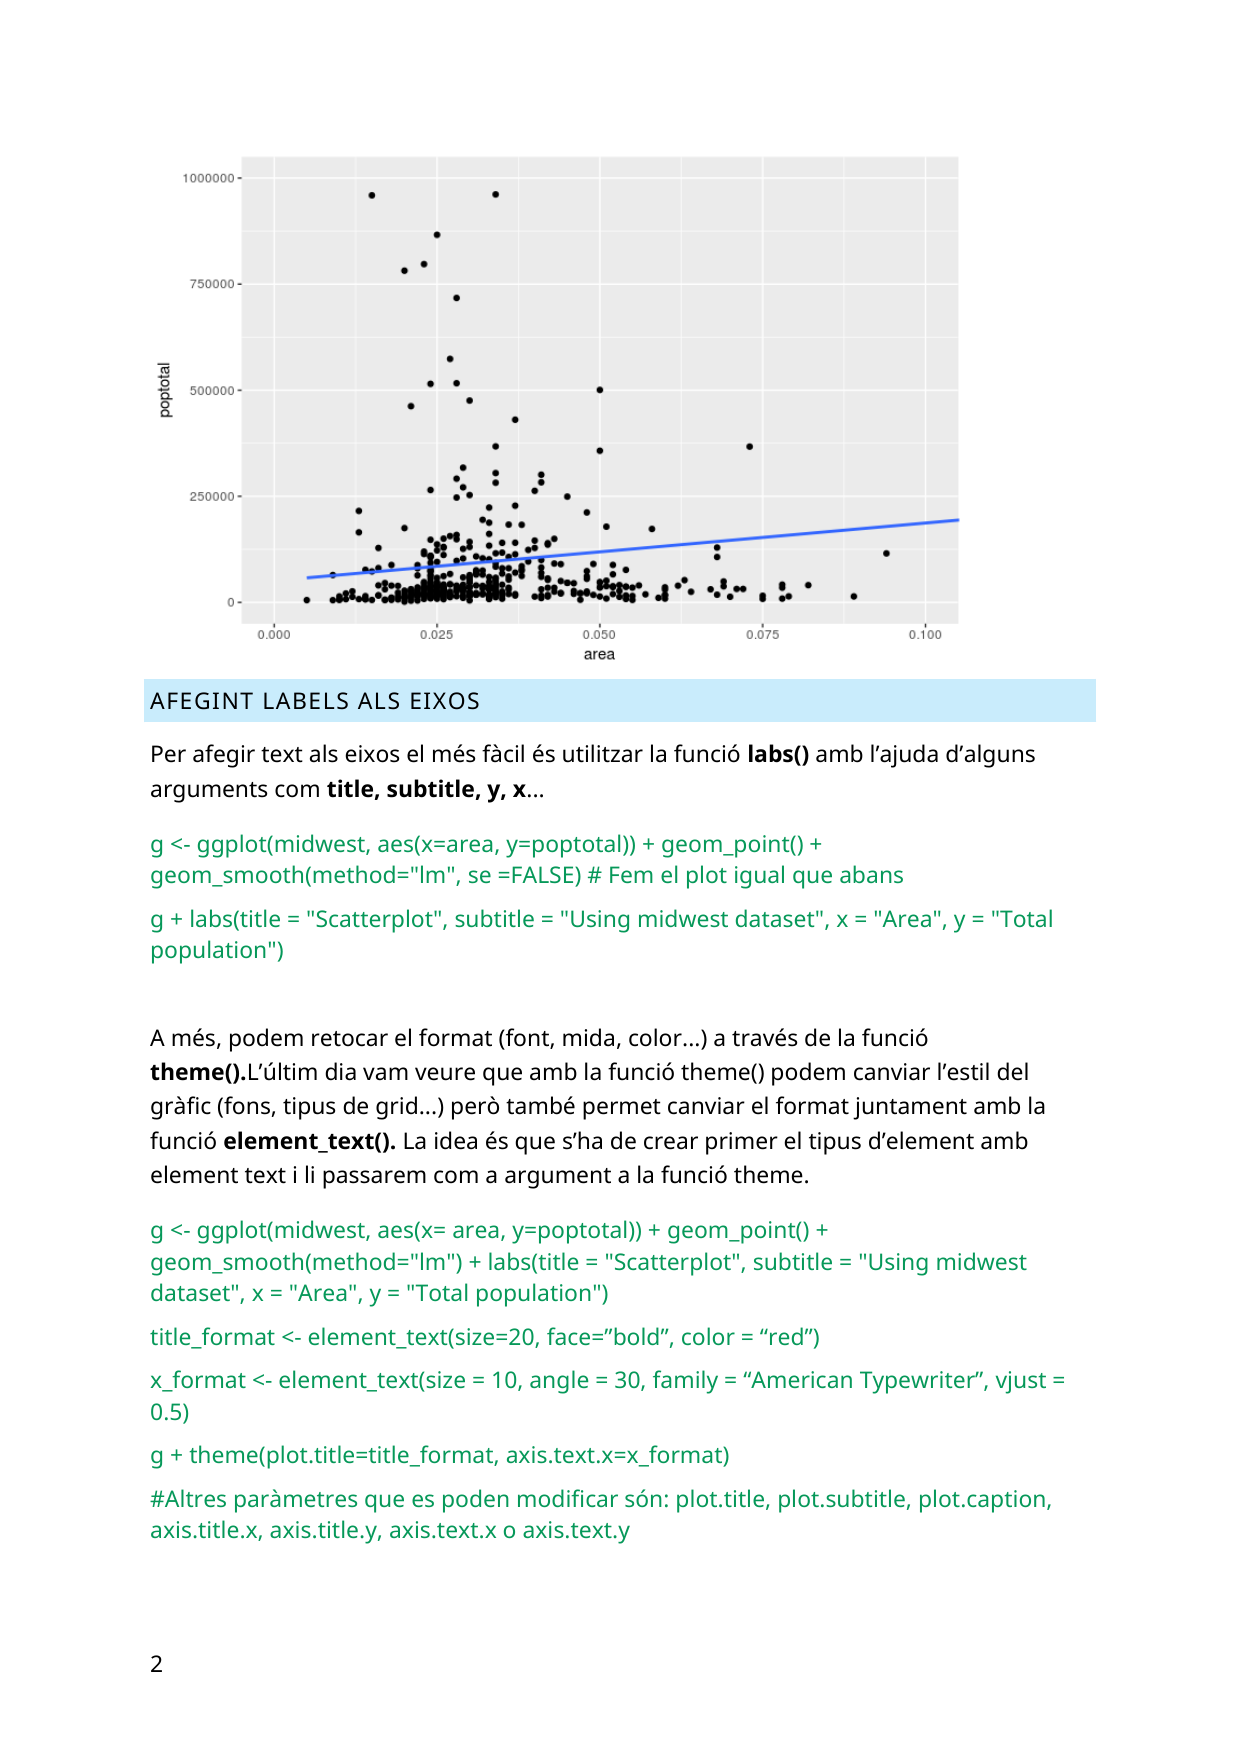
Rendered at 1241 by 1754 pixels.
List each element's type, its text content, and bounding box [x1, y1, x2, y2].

text x_format <- element_text(size = 10, angle = 30, family = “American Typewriter”, vjust = 0.5) [150, 1364, 1090, 1427]
text title_format <- element_text(size=20, face=”bold”, color = “red”) [150, 1320, 1090, 1352]
text g + labs(title = "Scatterplot", subtitle = "Using midwest dataset", x = "Area", y = "Total population") [150, 903, 1090, 965]
text #Altres paràmetres que es poden modificar són: plot.title, plot.subtitle, plot.caption, axis.title.x, axis.title.y, axis.text.x o axis.text.y [150, 1483, 1090, 1545]
text g <- ggplot(midwest, aes(x= area, y=poptotal)) + geom_point() + geom_smooth(method="lm") + labs(title = "Scatterplot", subtitle = "Using midwest dataset", x = "Area", y = "Total population") [150, 1214, 1090, 1308]
subtitle Afegint labels als eixos [150, 685, 1090, 716]
picture [150, 150, 965, 667]
text g + theme(plot.title=title_format, axis.text.x=x_format) [150, 1439, 1090, 1470]
text g <- ggplot(midwest, aes(x=area, y=poptotal)) + geom_point() + geom_smooth(method="lm", se =FALSE) # Fem el plot igual que abans [150, 828, 1090, 890]
text Per afegir text als eixos el més fàcil és utilitzar la funció labs() amb l’ajuda d’alguns arguments com title, subtitle, y, x... [150, 738, 1090, 804]
text A més, podem retocar el format (font, mida, color...) a través de la funció theme().L’últim dia vam veure que amb la funció theme() podem canviar l’estil del gràfic (fons, tipus de grid...) però també permet canviar el format juntament amb la funció element_text(). La idea és que s’ha de crear primer el tipus d’element amb element text i li passarem com a argument a la funció theme. [150, 1021, 1090, 1190]
